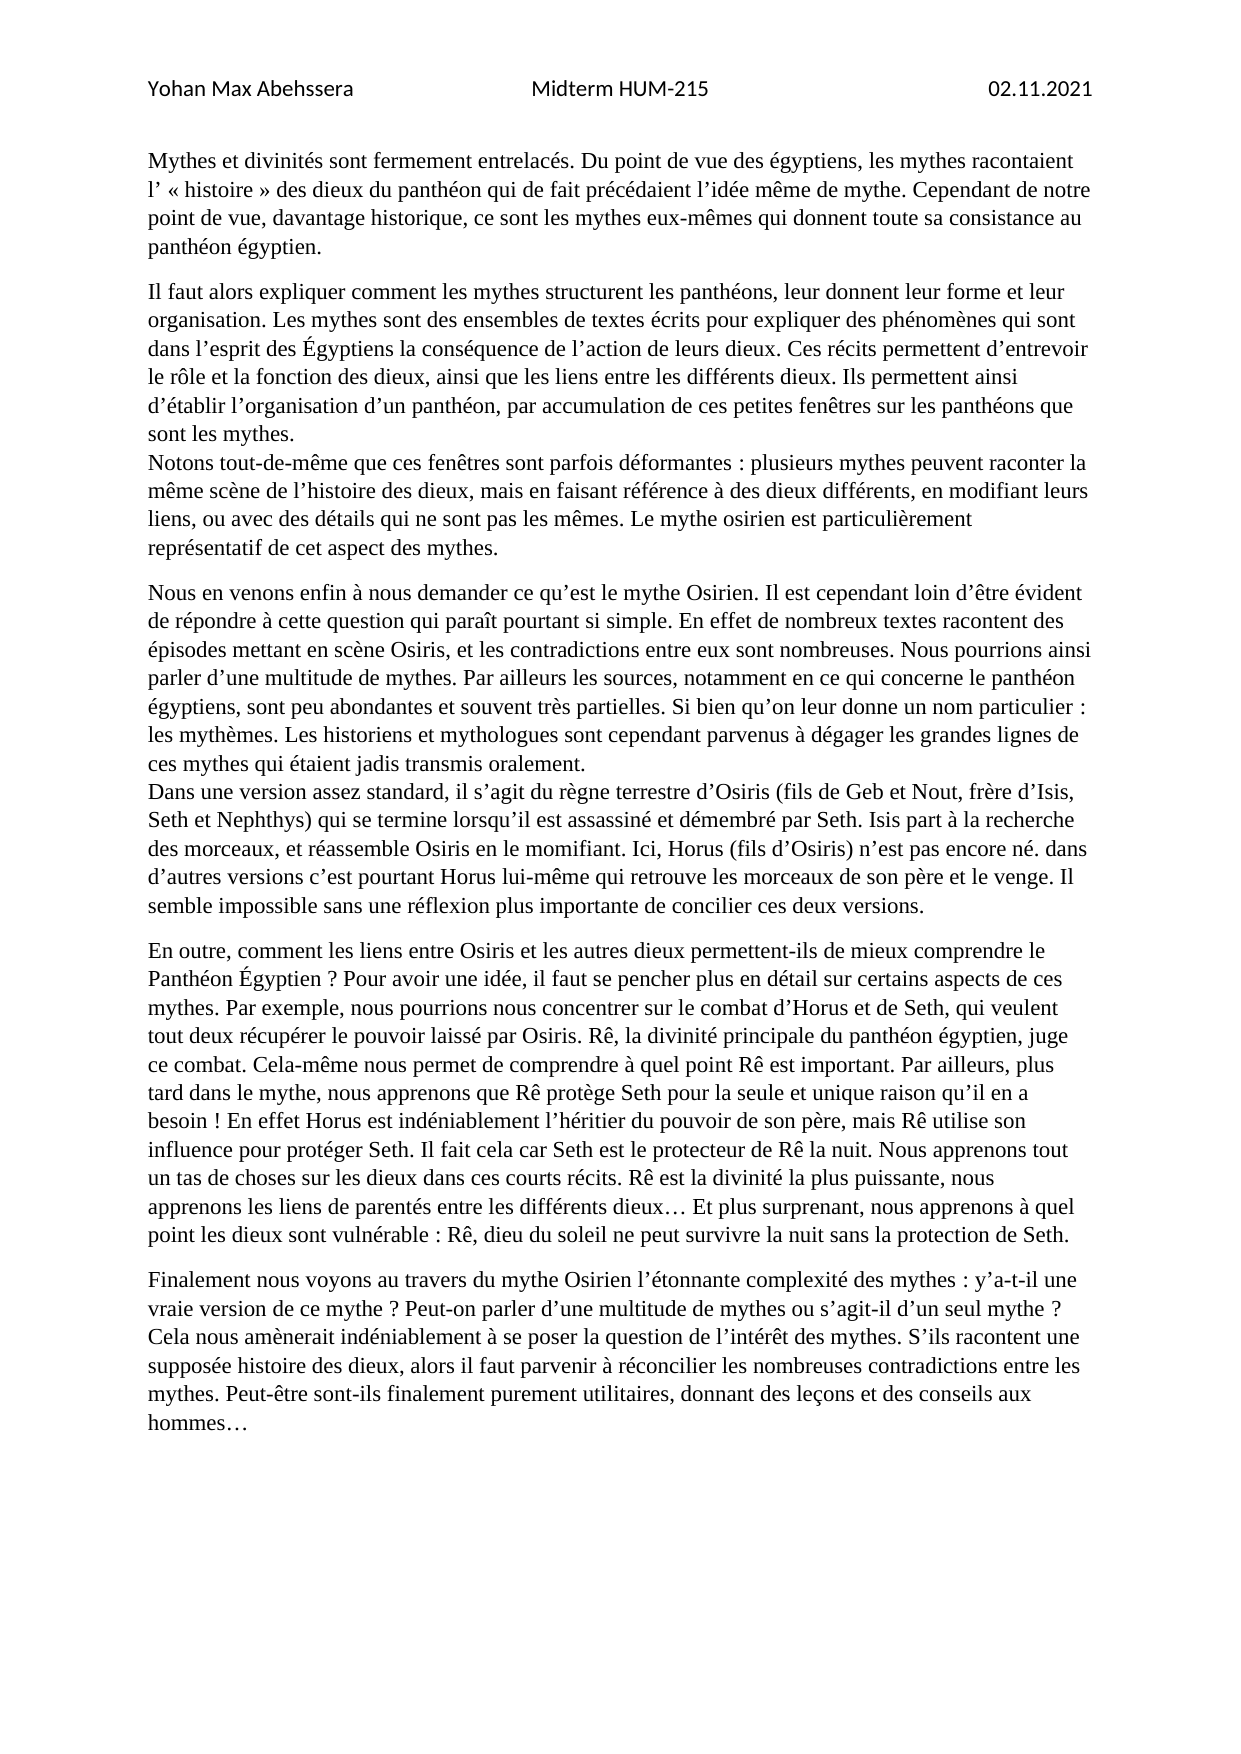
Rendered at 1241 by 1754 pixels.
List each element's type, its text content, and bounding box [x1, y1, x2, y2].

text En outre, comment les liens entre Osiris et les autres dieux permettent-ils de mieux comprendre le Panthéon Égyptien ? Pour avoir une idée, il faut se pencher plus en détail sur certains aspects de ces mythes. Par exemple, nous pourrions nous concentrer sur le combat d’Horus et de Seth, qui veulent tout deux récupérer le pouvoir laissé par Osiris. Rê, la divinité principale du panthéon égyptien, juge ce combat. Cela-même nous permet de comprendre à quel point Rê est important. Par ailleurs, plus tard dans le mythe, nous apprenons que Rê protège Seth pour la seule et unique raison qu’il en a besoin ! En effet Horus est indéniablement l’héritier du pouvoir de son père, mais Rê utilise son influence pour protéger Seth. Il fait cela car Seth est le protecteur de Rê la nuit. Nous apprenons tout un tas de choses sur les dieux dans ces courts récits. Rê est la divinité la plus puissante, nous apprenons les liens de parentés entre les différents dieux… Et plus surprenant, nous apprenons à quel point les dieux sont vulnérable : Rê, dieu du soleil ne peut survivre la nuit sans la protection de Seth. [148, 937, 1093, 1248]
text Nous en venons enfin à nous demander ce qu’est le mythe Osirien. Il est cependant loin d’être évident de répondre à cette question qui paraît pourtant si simple. En effet de nombreux textes racontent des épisodes mettant en scène Osiris, et les contradictions entre eux sont nombreuses. Nous pourrions ainsi parler d’une multitude de mythes. Par ailleurs les sources, notamment en ce qui concerne le panthéon égyptiens, sont peu abondantes et souvent très partielles. Si bien qu’on leur donne un nom particulier : les mythèmes. Les historiens et mythologues sont cependant parvenus à dégager les grandes lignes de ces mythes qui étaient jadis transmis oralement. Dans une version assez standard, il s’agit du règne terrestre d’Osiris (fils de Geb et Nout, frère d’Isis, Seth et Nephthys) qui se termine lorsqu’il est assassiné et démembré par Seth. Isis part à la recherche des morceaux, et réassemble Osiris en le momifiant. Ici, Horus (fils d’Osiris) n’est pas encore né. dans d’autres versions c’est pourtant Horus lui-même qui retrouve les morceaux de son père et le venge. Il semble impossible sans une réflexion plus importante de concilier ces deux versions. [148, 579, 1093, 918]
text Mythes et divinités sont fermement entrelacés. Du point de vue des égyptiens, les mythes racontaient l’ « histoire » des dieux du panthéon qui de fait précédaient l’idée même de mythe. Cependant de notre point de vue, davantage historique, ce sont les mythes eux-mêmes qui donnent toute sa consistance au panthéon égyptien. [148, 148, 1093, 259]
text Il faut alors expliquer comment les mythes structurent les panthéons, leur donnent leur forme et leur organisation. Les mythes sont des ensembles de textes écrits pour expliquer des phénomènes qui sont dans l’esprit des Égyptiens la conséquence de l’action de leurs dieux. Ces récits permettent d’entrevoir le rôle et la fonction des dieux, ainsi que les liens entre les différents dieux. Ils permettent ainsi d’établir l’organisation d’un panthéon, par accumulation de ces petites fenêtres sur les panthéons que sont les mythes. Notons tout-de-même que ces fenêtres sont parfois déformantes : plusieurs mythes peuvent raconter la même scène de l’histoire des dieux, mais en faisant référence à des dieux différents, en modifiant leurs liens, ou avec des détails qui ne sont pas les mêmes. Le mythe osirien est particulièrement représentatif de cet aspect des mythes. [148, 278, 1093, 560]
text Finalement nous voyons au travers du mythe Osirien l’étonnante complexité des mythes : y’a-t-il une vraie version de ce mythe ? Peut-on parler d’une multitude de mythes ou s’agit-il d’un seul mythe ? Cela nous amènerait indéniablement à se poser la question de l’intérêt des mythes. S’ils racontent une supposée histoire des dieux, alors il faut parvenir à réconcilier les nombreuses contradictions entre les mythes. Peut-être sont-ils finalement purement utilitaires, donnant des leçons et des conseils aux hommes… [148, 1266, 1093, 1435]
